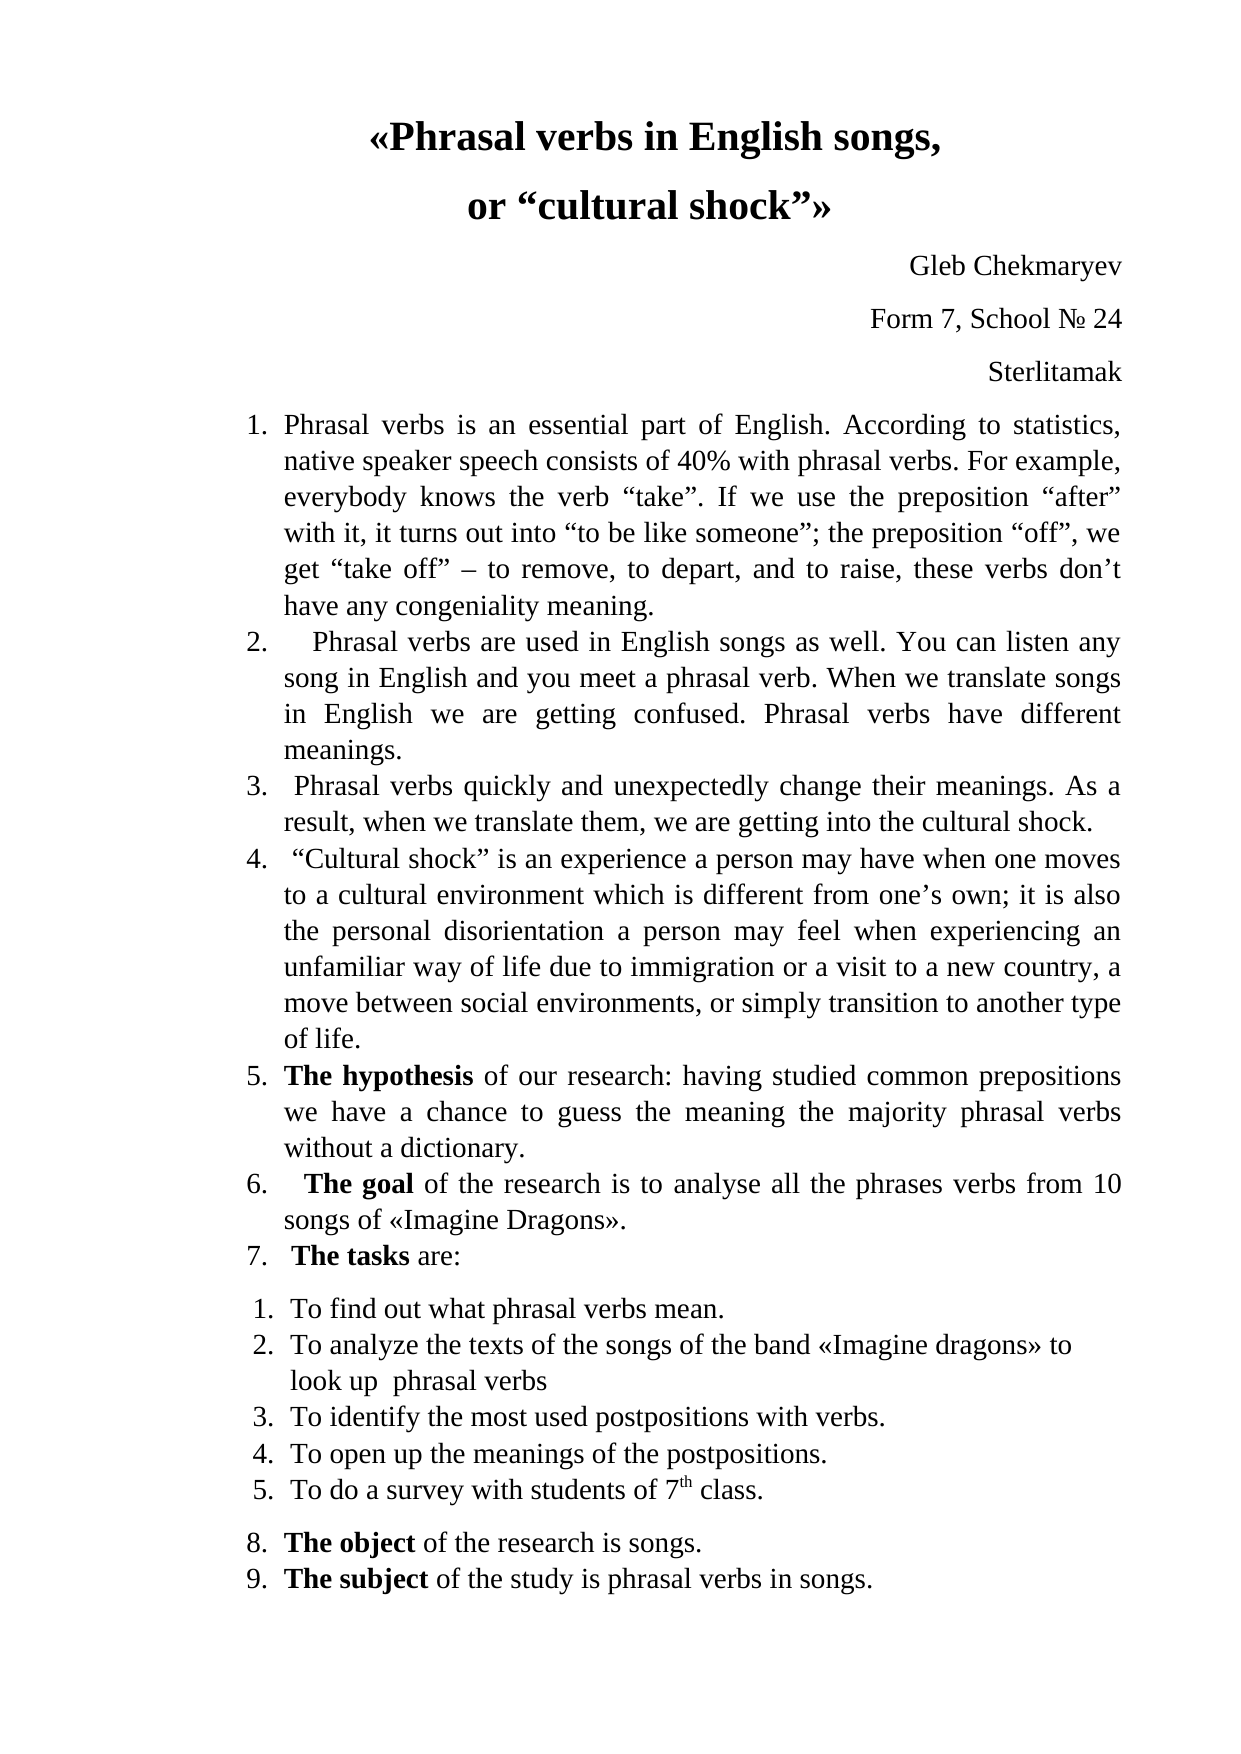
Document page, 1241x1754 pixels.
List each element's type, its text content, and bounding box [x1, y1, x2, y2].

list To open up the meanings of the postpositions. [252, 1436, 1122, 1469]
list To identify the most used postpositions with verbs. [252, 1399, 1122, 1433]
text Sterlitamak [177, 354, 1122, 388]
list The goal of the research is to analyse all the phrases verbs from 10 songs of «Imagine Dragons». [246, 1166, 1122, 1236]
list Phrasal verbs quickly and unexpectedly change their meanings. As a result, when we translate them, we are getting into the cultural shock. [246, 768, 1122, 838]
text «Phrasal verbs in English songs, [177, 112, 1122, 160]
list The tasks are: [246, 1238, 1122, 1272]
list The subject of the study is phrasal verbs in songs. [246, 1561, 1122, 1594]
text or “cultural shock”» [177, 180, 1122, 228]
list “Cultural shock” is an experience a person may have when one moves to a cultural environment which is different from one’s own; it is also the personal disorientation a person may feel when experiencing an unfamiliar way of life due to immigration or a visit to a new country, a move between social environments, or simply transition to another type of life. [246, 841, 1122, 1055]
text Form 7, School № 24 [177, 301, 1122, 335]
list To analyze the texts of the songs of the band «Imagine dragons» to look up phrasal verbs [252, 1327, 1122, 1397]
text Gleb Chekmaryev [177, 248, 1122, 282]
list Phrasal verbs are used in English songs as well. You can listen any song in English and you meet a phrasal verb. When we translate songs in English we are getting confused. Phrasal verbs have different meanings. [246, 624, 1122, 766]
list Phrasal verbs is an essential part of English. According to statistics, native speaker speech consists of 40% with phrasal verbs. For example, everybody knows the verb “take”. If we use the preposition “after” with it, it turns out into “to be like someone”; the preposition “off”, we get “take off” – to remove, to depart, and to raise, these verbs don’t have any congeniality meaning. [246, 407, 1122, 621]
list To do a survey with students of 7th class. [252, 1472, 1122, 1505]
list The object of the research is songs. [246, 1525, 1122, 1558]
list The hypothesis of our research: having studied common prepositions we have a chance to guess the meaning the majority phrasal verbs without a dictionary. [246, 1058, 1122, 1163]
list To find out what phrasal verbs mean. [252, 1291, 1122, 1325]
